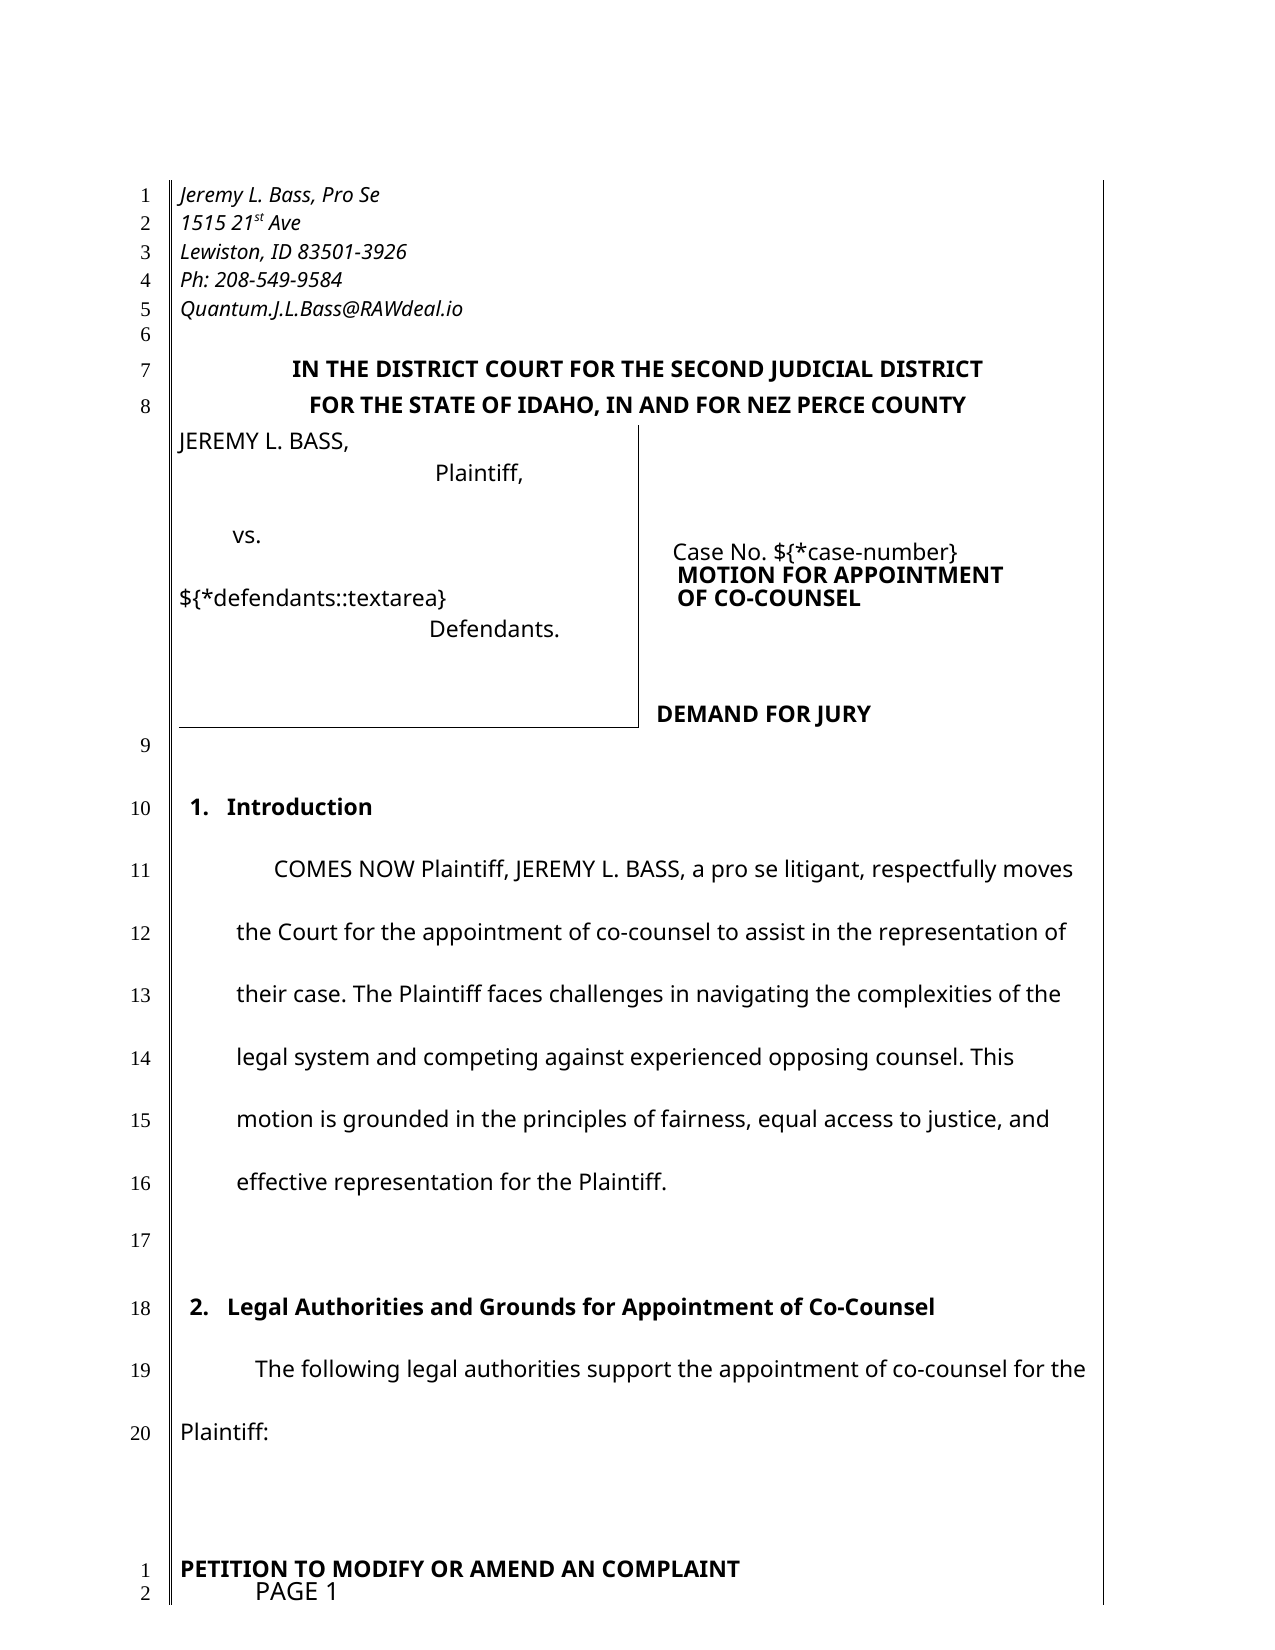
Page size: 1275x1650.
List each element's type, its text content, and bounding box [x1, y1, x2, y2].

text IN THE DISTRICT COURT FOR THE SECOND JUDICIAL DISTRICT [180, 353, 1095, 385]
list Introduction [189, 791, 1095, 822]
text Ph: 208-549-9584 [180, 265, 1095, 294]
list Legal Authorities and Grounds for Appointment of Co-Counsel [189, 1291, 1095, 1322]
text FOR THE STATE OF IDAHO, IN AND FOR NEZ PERCE COUNTY [180, 389, 1095, 421]
table_header Case No. ${*case-number} MOTION FOR APPOINTMENT OF CO-COUNSEL DEMAND FOR JURY [639, 425, 1098, 727]
text Quantum.J.L.Bass@RAWdeal.io [180, 294, 1095, 322]
text The following legal authorities support the appointment of co-counsel for the Plaintiff: [180, 1353, 1095, 1447]
table_header JEREMY L. BASS, Plaintiff, vs. ${*defendants::textarea} Defendants. [179, 425, 638, 727]
text Jeremy L. Bass, Pro Se [180, 180, 1095, 208]
text Lewiston, ID 83501-3926 [180, 237, 1095, 265]
text 1515 21st Ave [180, 208, 1095, 237]
text COMES NOW Plaintiff, JEREMY L. BASS, a pro se litigant, respectfully moves the Court for the appointment of co-counsel to assist in the representation of their case. The Plaintiff faces challenges in navigating the complexities of the legal system and competing against experienced opposing counsel. This motion is grounded in the principles of fairness, equal access to justice, and effective representation for the Plaintiff. [236, 853, 1095, 1197]
